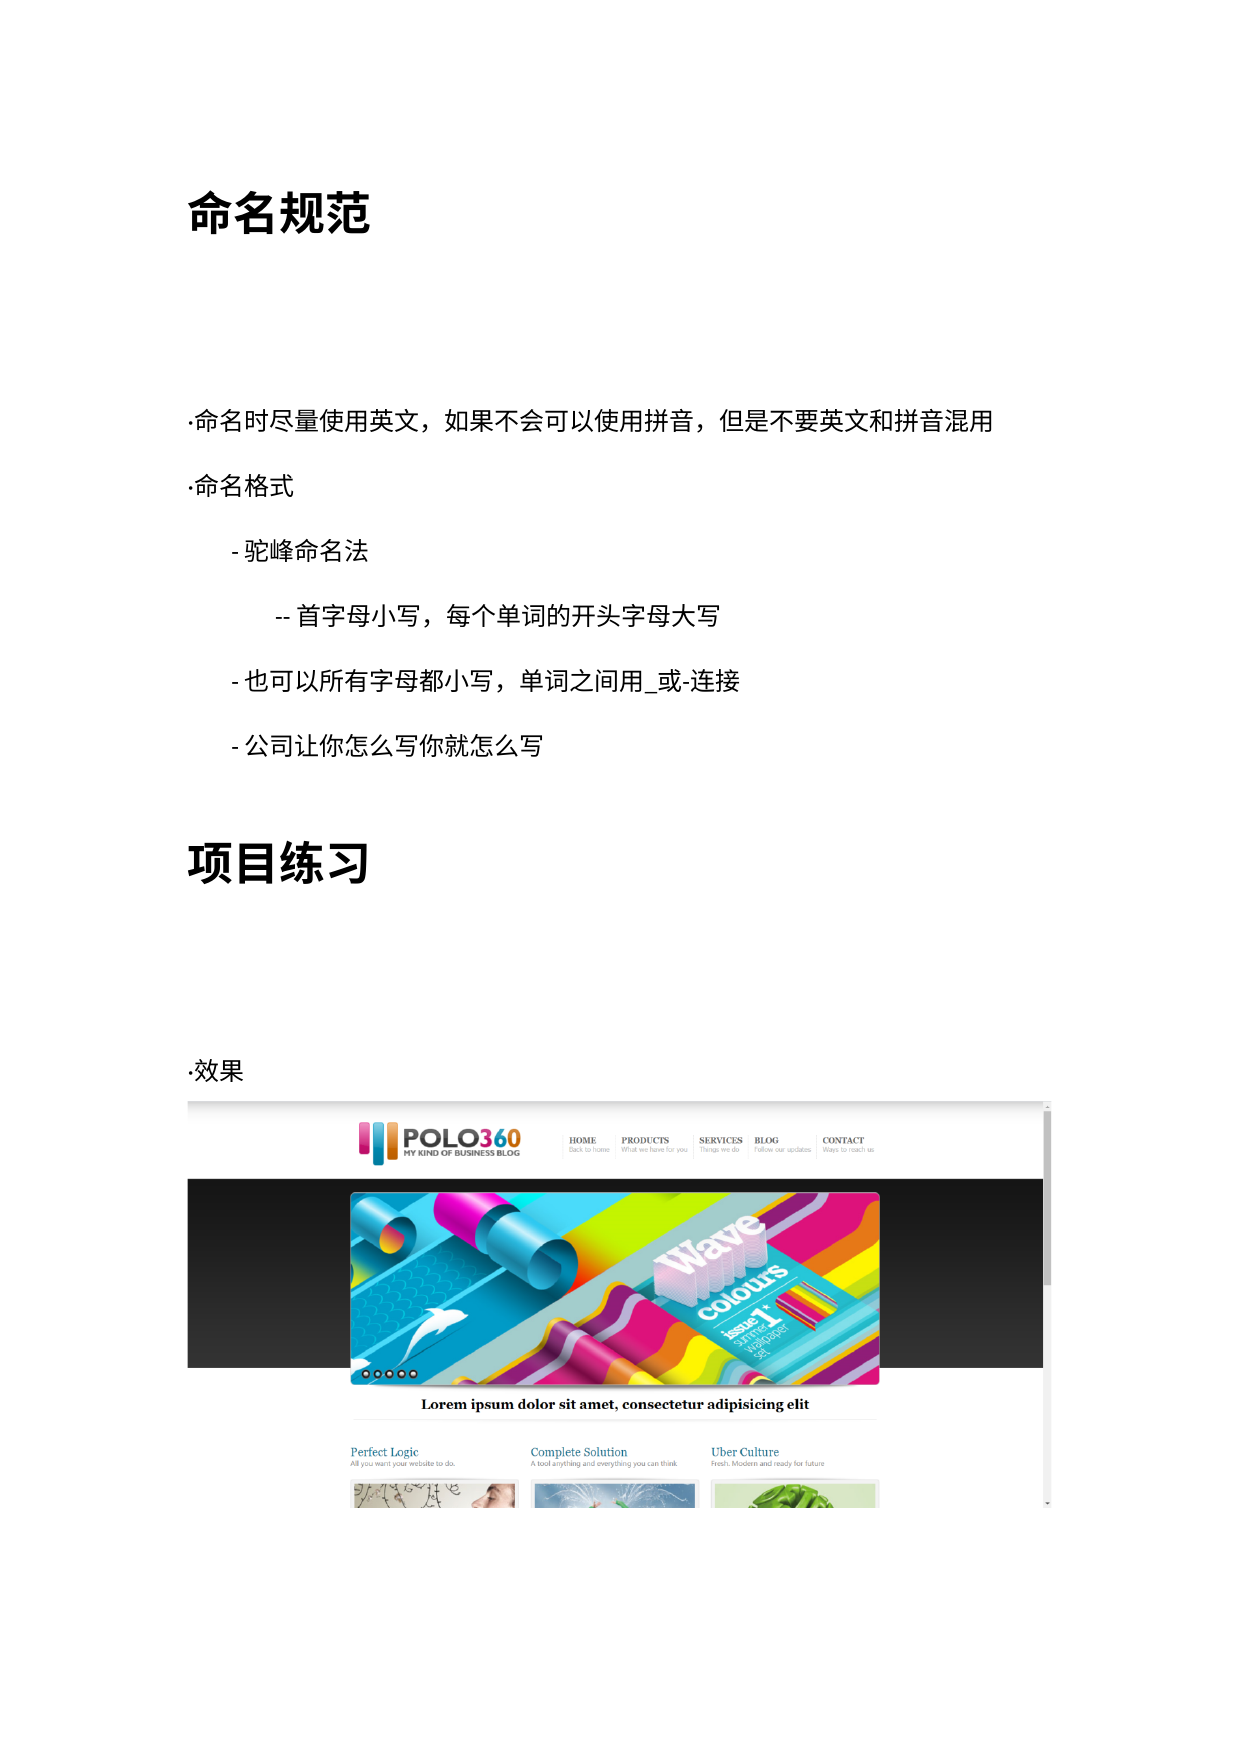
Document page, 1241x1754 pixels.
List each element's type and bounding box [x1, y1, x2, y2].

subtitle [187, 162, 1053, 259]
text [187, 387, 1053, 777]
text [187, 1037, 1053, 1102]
picture [187, 1101, 1052, 1508]
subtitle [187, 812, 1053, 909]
